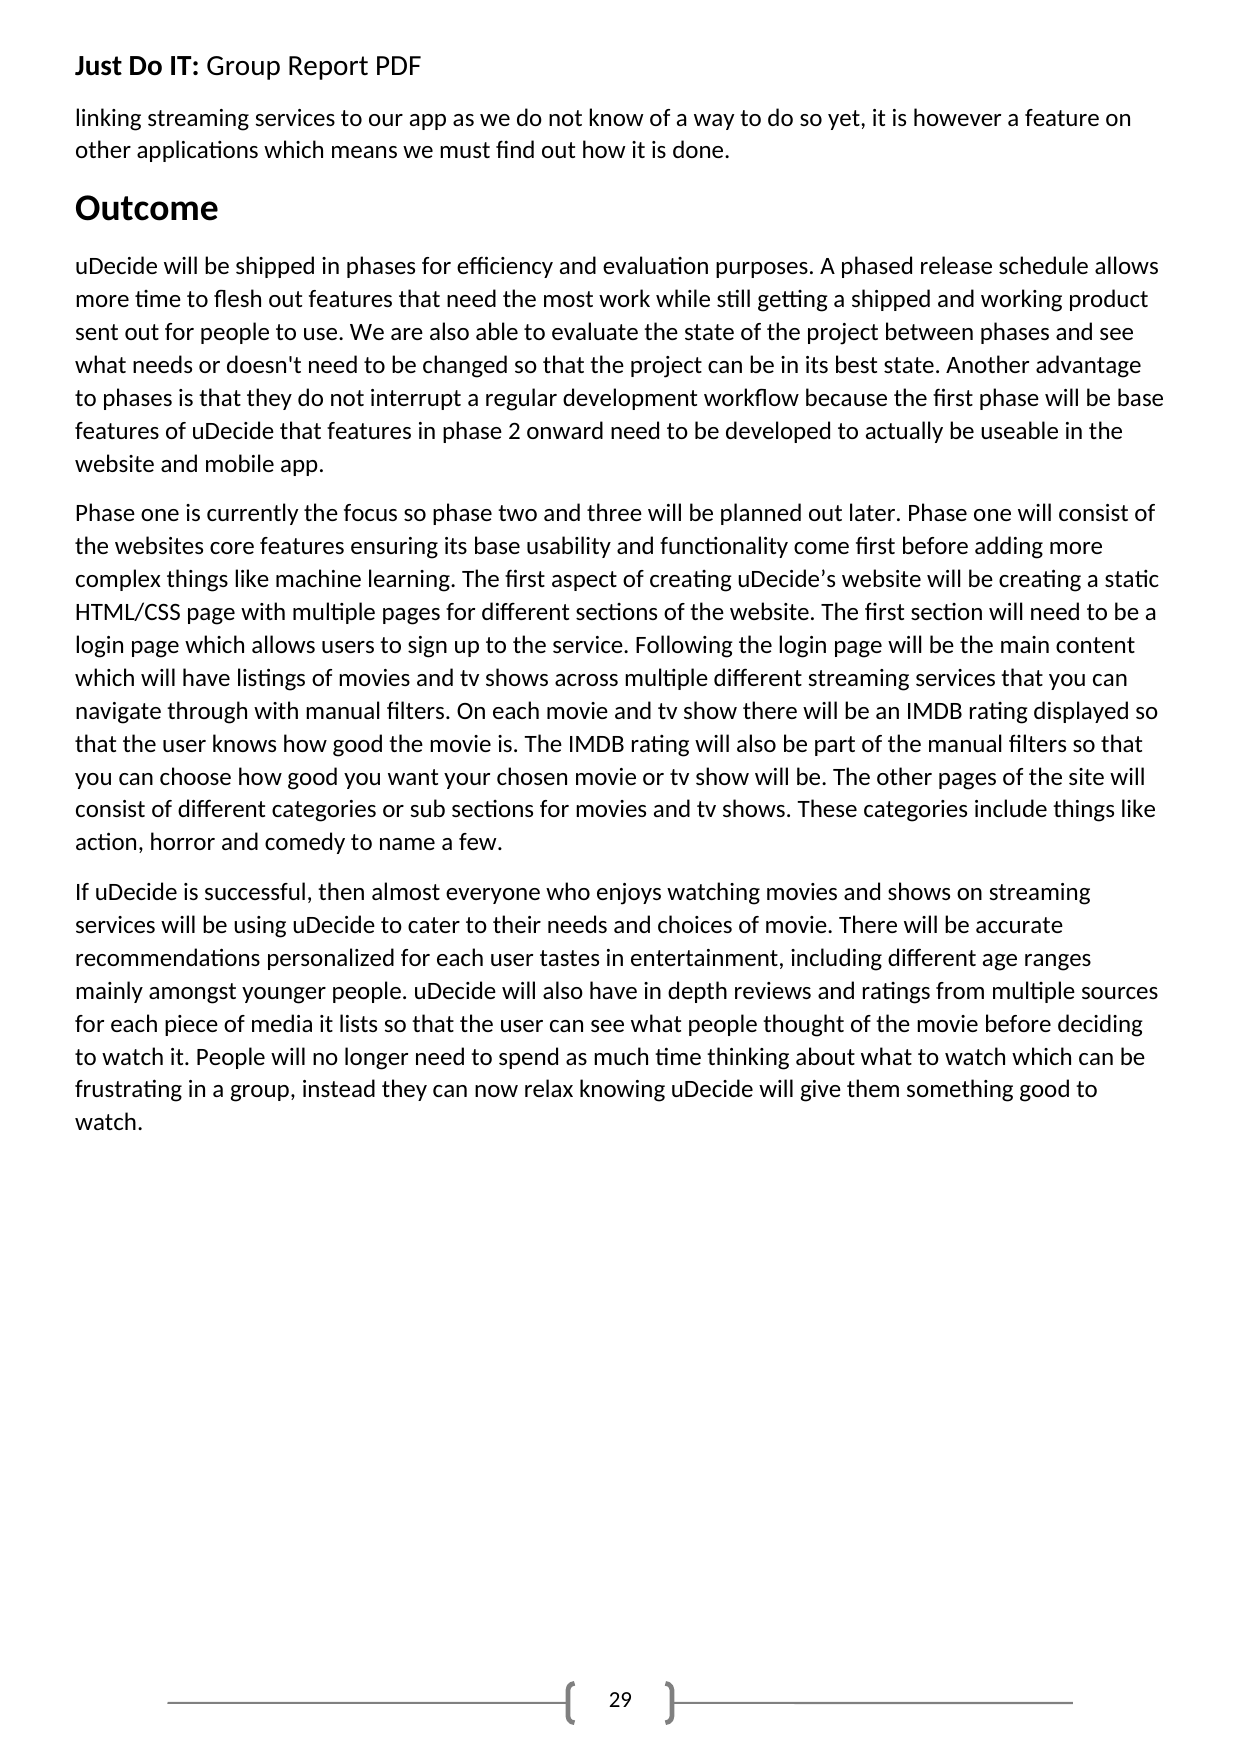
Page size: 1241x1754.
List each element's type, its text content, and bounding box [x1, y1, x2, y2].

text Outcome [75, 184, 1165, 230]
text uDecide will be shipped in phases for efficiency and evaluation purposes. A phased release schedule allows more time to flesh out features that need the most work while still getting a shipped and working product sent out for people to use. We are also able to evaluate the state of the project between phases and see what needs or doesn't need to be changed so that the project can be in its best state. Another advantage to phases is that they do not interrupt a regular development workflow because the first phase will be base features of uDecide that features in phase 2 onward need to be developed to actually be useable in the website and mobile app. [75, 250, 1165, 478]
text Phase one is currently the focus so phase two and three will be planned out later. Phase one will consist of the websites core features ensuring its base usability and functionality come first before adding more complex things like machine learning. The first aspect of creating uDecide’s website will be creating a static HTML/CSS page with multiple pages for different sections of the website. The first section will need to be a login page which allows users to sign up to the service. Following the login page will be the main content which will have listings of movies and tv shows across multiple different streaming services that you can navigate through with manual filters. On each movie and tv show there will be an IMDB rating displayed so that the user knows how good the movie is. The IMDB rating will also be part of the manual filters so that you can choose how good you want your chosen movie or tv show will be. The other pages of the site will consist of different categories or sub sections for movies and tv shows. These categories include things like action, horror and comedy to name a few. [75, 497, 1165, 857]
text If uDecide is successful, then almost everyone who enjoys watching movies and shows on streaming services will be using uDecide to cater to their needs and choices of movie. There will be accurate recommendations personalized for each user tastes in entertainment, including different age ranges mainly amongst younger people. uDecide will also have in depth reviews and ratings from multiple sources for each piece of media it lists so that the user can see what people thought of the movie before deciding to watch it. People will no longer need to spend as much time thinking about what to watch which can be frustrating in a group, instead they can now relax knowing uDecide will give them something good to watch. [75, 876, 1165, 1137]
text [75, 102, 1165, 165]
